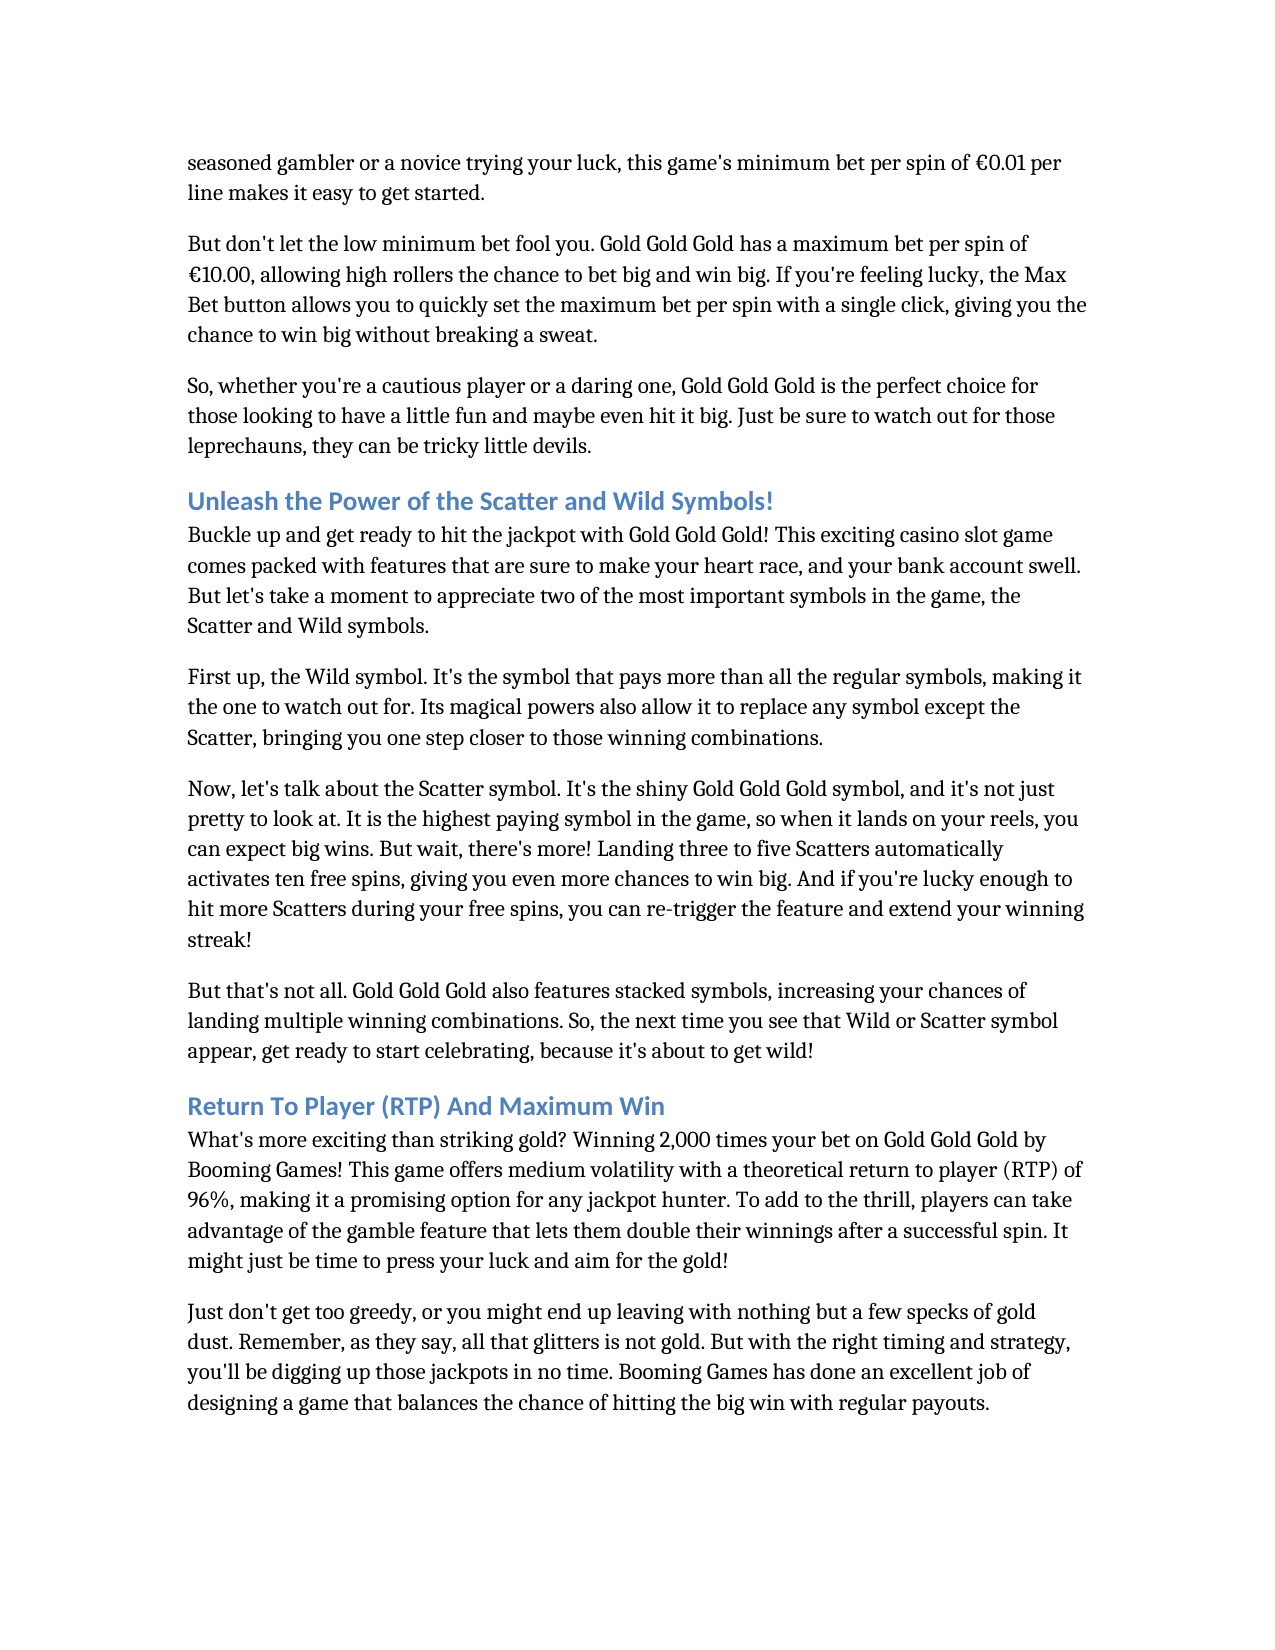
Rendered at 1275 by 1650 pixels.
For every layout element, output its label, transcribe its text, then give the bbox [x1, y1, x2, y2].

text So, whether you're a cautious player or a daring one, Gold Gold Gold is the perfect choice for those looking to have a little fun and maybe even hit it big. Just be sure to watch out for those leprechauns, they can be tricky little devils. [187, 373, 1087, 460]
text Now, let's talk about the Scatter symbol. It's the shiny Gold Gold Gold symbol, and it's not just pretty to look at. It is the highest paying symbol in the game, so when it lands on your reels, you can expect big wins. But wait, there's more! Landing three to five Scatters automatically activates ten free spins, giving you even more chances to win big. And if you're lucky enough to hit more Scatters during your free spins, you can re-trigger the feature and extend your winning streak! [187, 775, 1087, 953]
text What's more exciting than striking gold? Winning 2,000 times your bet on Gold Gold Gold by Booming Games! This game offers medium volatility with a theoretical return to player (RTP) of 96%, making it a promising option for any jackpot hunter. To add to the thrill, players can take advantage of the gamble feature that lets them double their winnings after a successful spin. It might just be time to press your luck and aim for the gold! [187, 1127, 1087, 1274]
text Buckle up and get ready to hit the jackpot with Gold Gold Gold! This exciting casino slot game comes packed with features that are sure to make your heart race, and your bank account swell. But let's take a moment to appreciate two of the most important symbols in the game, the Scatter and Wild symbols. [187, 522, 1087, 639]
text But that's not all. Gold Gold Gold also features stacked symbols, increasing your chances of landing multiple winning combinations. So, the next time you see that Wild or Scatter symbol appear, get ready to start celebrating, because it's about to get wild! [187, 977, 1087, 1064]
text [187, 150, 1087, 207]
subtitle Unleash the Power of the Scatter and Wild Symbols! [187, 484, 1087, 517]
text But don't let the low minimum bet fool you. Gold Gold Gold has a maximum bet per spin of €10.00, allowing high rollers the chance to bet big and win big. If you're feeling lucky, the Max Bet button allows you to quickly set the maximum bet per spin with a single click, giving you the chance to win big without breaking a sweat. [187, 231, 1087, 348]
subtitle Return To Player (RTP) And Maximum Win [187, 1089, 1087, 1122]
text First up, the Wild symbol. It's the symbol that pays more than all the regular symbols, making it the one to watch out for. Its magical powers also allow it to replace any symbol except the Scatter, bringing you one step closer to those winning combinations. [187, 664, 1087, 751]
text Just don't get too greedy, or you might end up leaving with nothing but a few specks of gold dust. Remember, as they say, all that glitters is not gold. But with the right timing and strategy, you'll be digging up those jackpots in no time. Booming Games has done an excellent job of designing a game that balances the chance of hitting the big win with regular payouts. [187, 1299, 1087, 1416]
